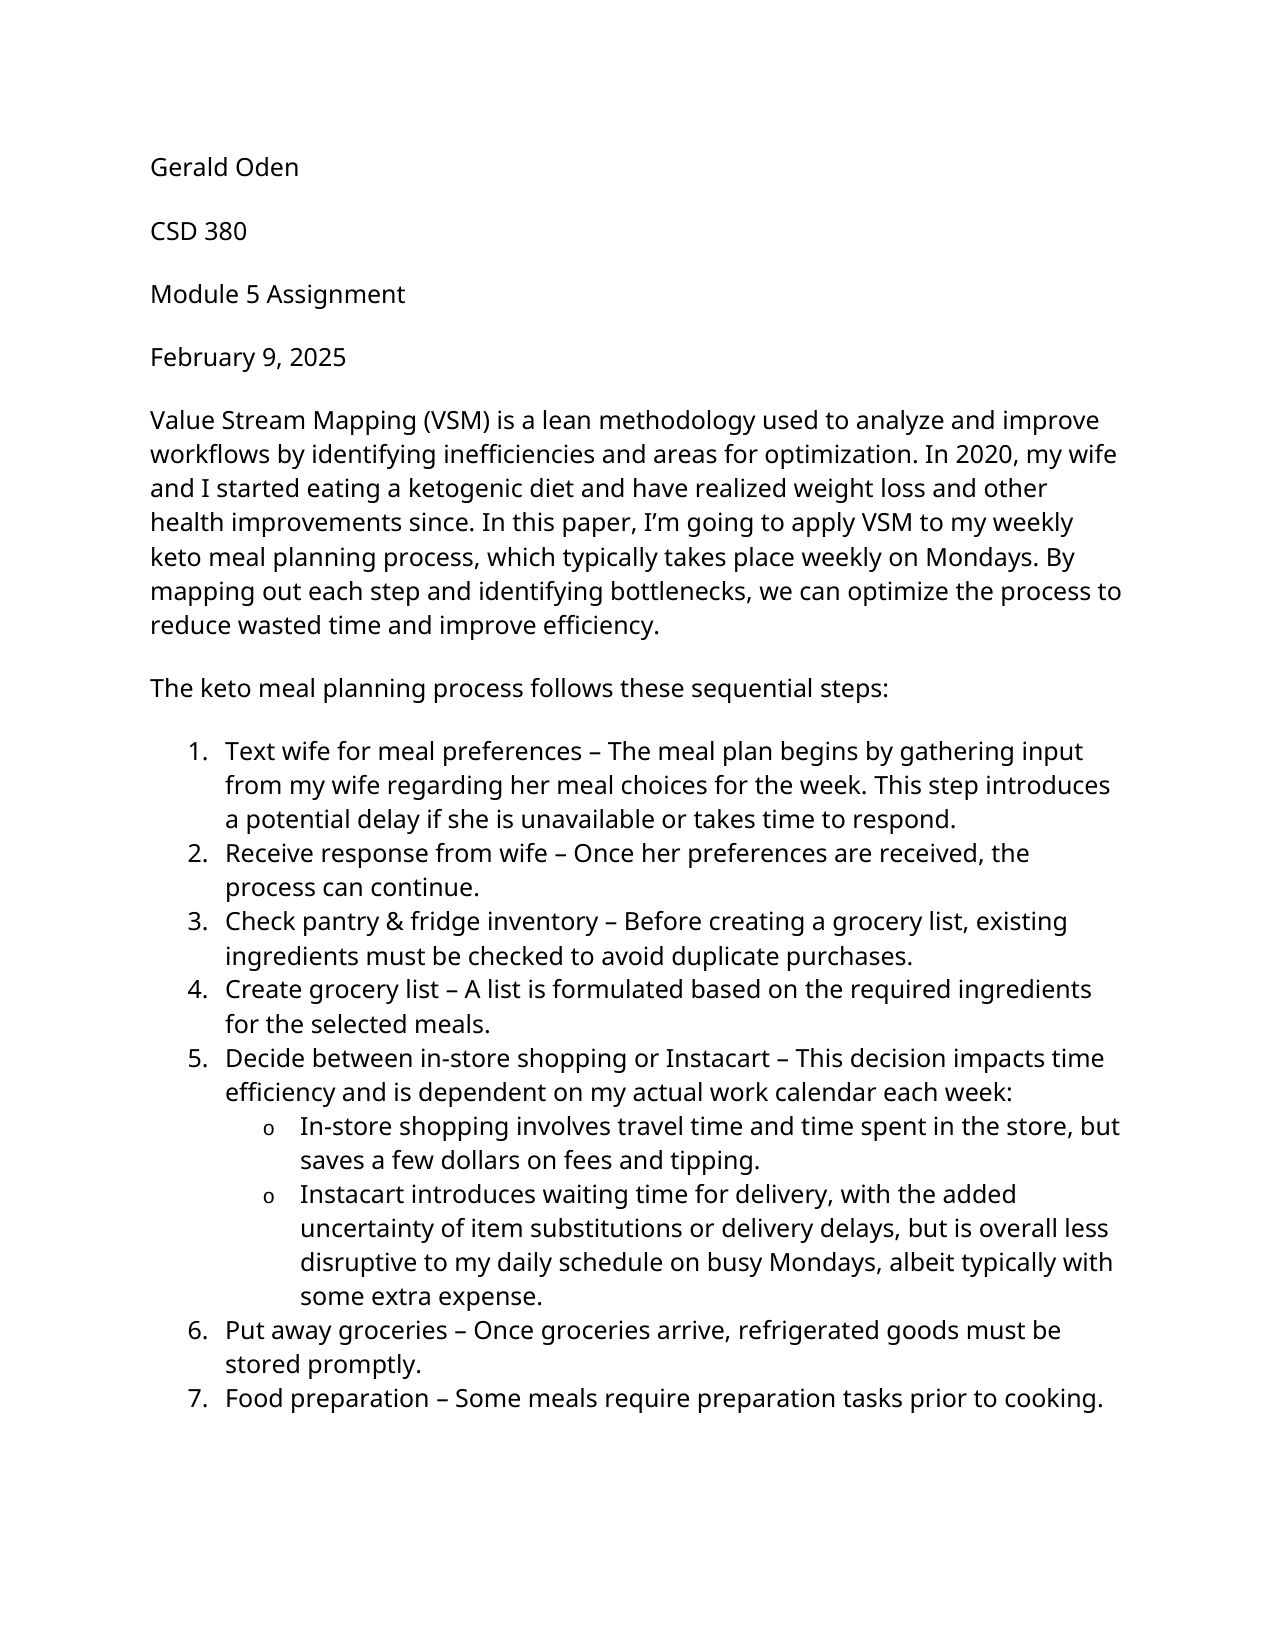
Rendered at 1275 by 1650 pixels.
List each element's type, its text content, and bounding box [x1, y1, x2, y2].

text Gerald Oden [150, 150, 1125, 184]
text The keto meal planning process follows these sequential steps: [150, 671, 1125, 704]
list Instacart introduces waiting time for delivery, with the added uncertainty of item substitutions or delivery delays, but is overall less disruptive to my daily schedule on busy Mondays, albeit typically with some extra expense. [262, 1177, 1125, 1313]
text Module 5 Assignment [150, 276, 1125, 311]
list Text wife for meal preferences – The meal plan begins by gathering input from my wife regarding her meal choices for the week. This step introduces a potential delay if she is unavailable or takes time to respond. [187, 734, 1125, 836]
list Food preparation – Some meals require preparation tasks prior to cooking. [187, 1381, 1125, 1415]
list In-store shopping involves travel time and time spent in the store, but saves a few dollars on fees and tipping. [262, 1108, 1125, 1177]
text February 9, 2025 [150, 340, 1125, 374]
list Put away groceries – Once groceries arrive, refrigerated goods must be stored promptly. [187, 1313, 1125, 1381]
list Check pantry & fridge inventory – Before creating a grocery list, existing ingredients must be checked to avoid duplicate purchases. [187, 904, 1125, 972]
list Create grocery list – A list is formulated based on the required ingredients for the selected meals. [187, 972, 1125, 1040]
text Value Stream Mapping (VSM) is a lean methodology used to analyze and improve workflows by identifying inefficiencies and areas for optimization. In 2020, my wife and I started eating a ketogenic diet and have realized weight loss and other health improvements since. In this paper, I’m going to apply VSM to my weekly keto meal planning process, which typically takes place weekly on Mondays. By mapping out each step and identifying bottlenecks, we can optimize the process to reduce wasted time and improve efficiency. [150, 403, 1125, 641]
text CSD 380 [150, 213, 1125, 247]
list Receive response from wife – Once her preferences are received, the process can continue. [187, 836, 1125, 904]
list Decide between in-store shopping or Instacart – This decision impacts time efficiency and is dependent on my actual work calendar each week: [187, 1040, 1125, 1108]
